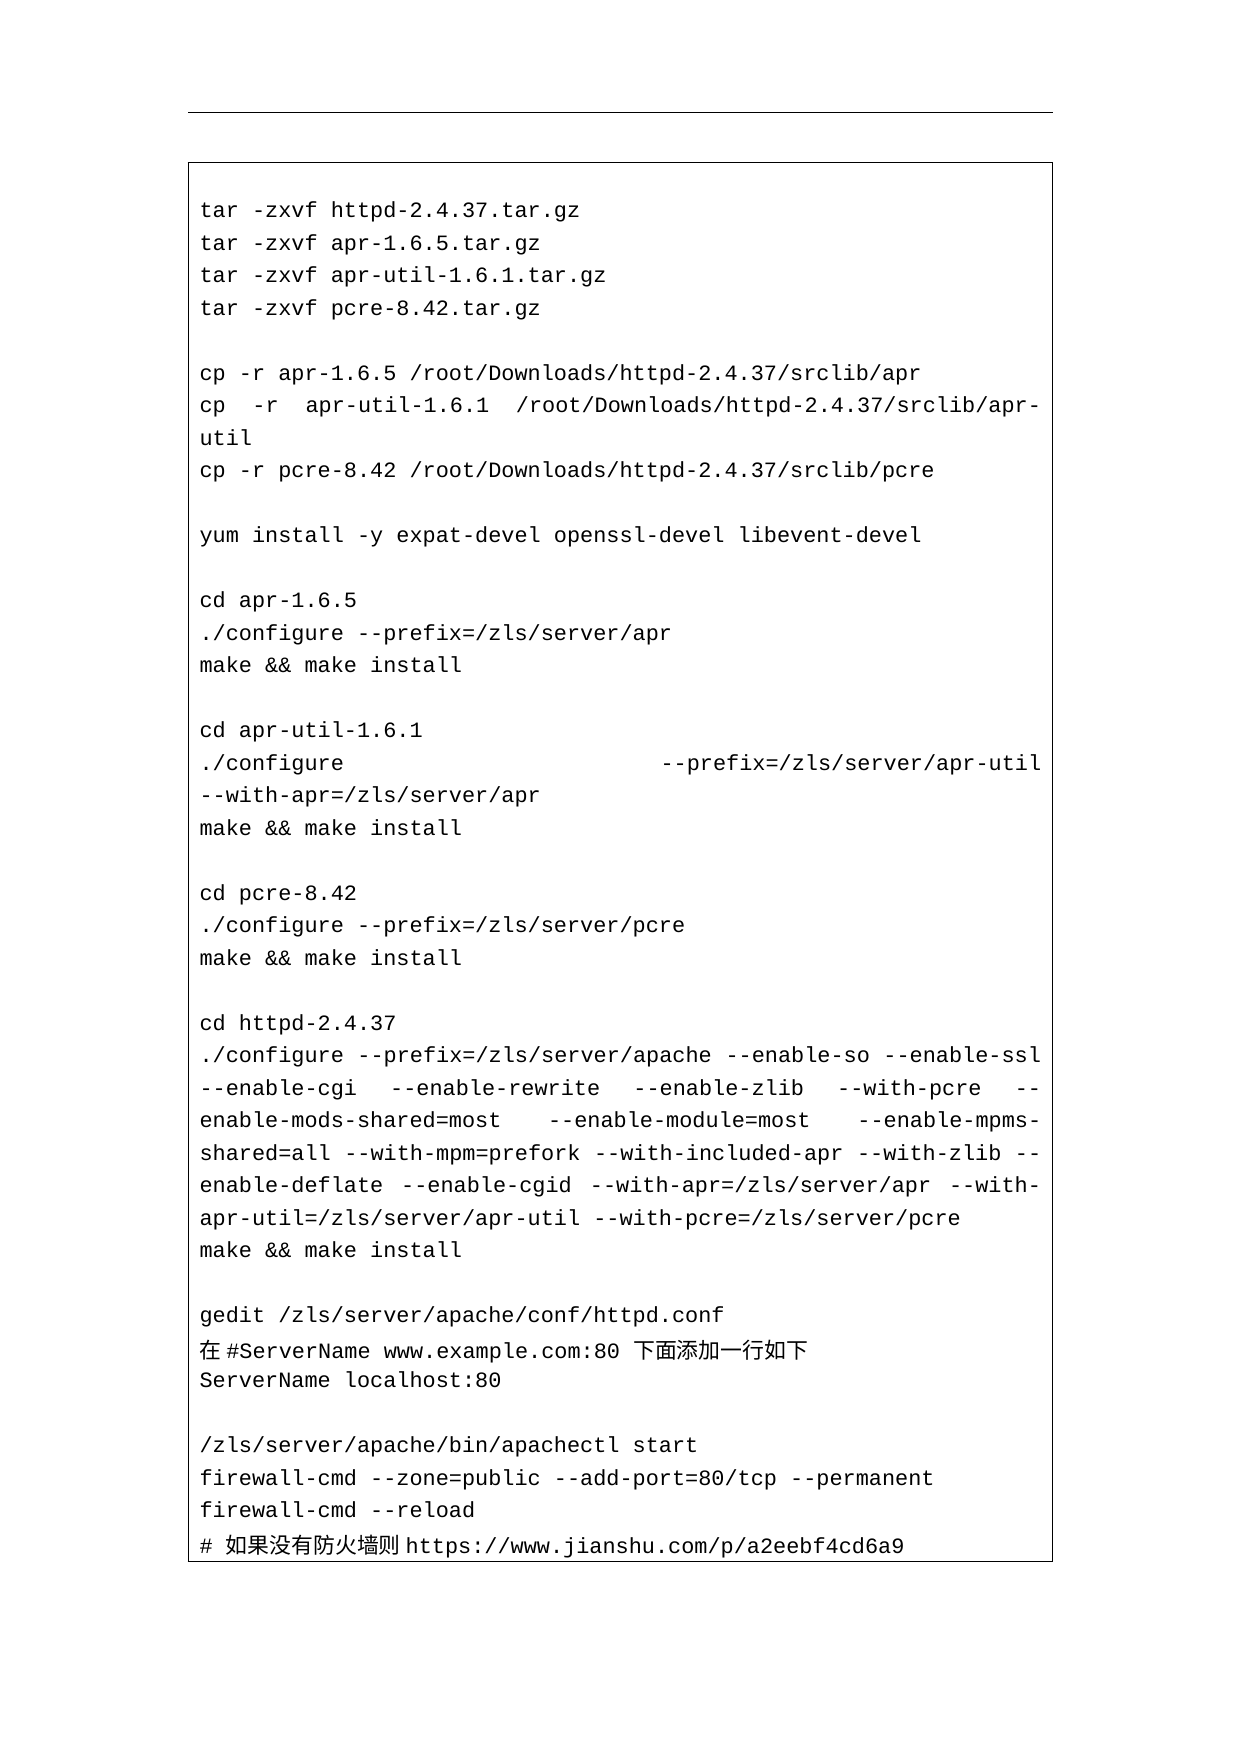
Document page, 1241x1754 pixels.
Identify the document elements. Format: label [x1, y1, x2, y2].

table_header [189, 163, 1052, 1561]
